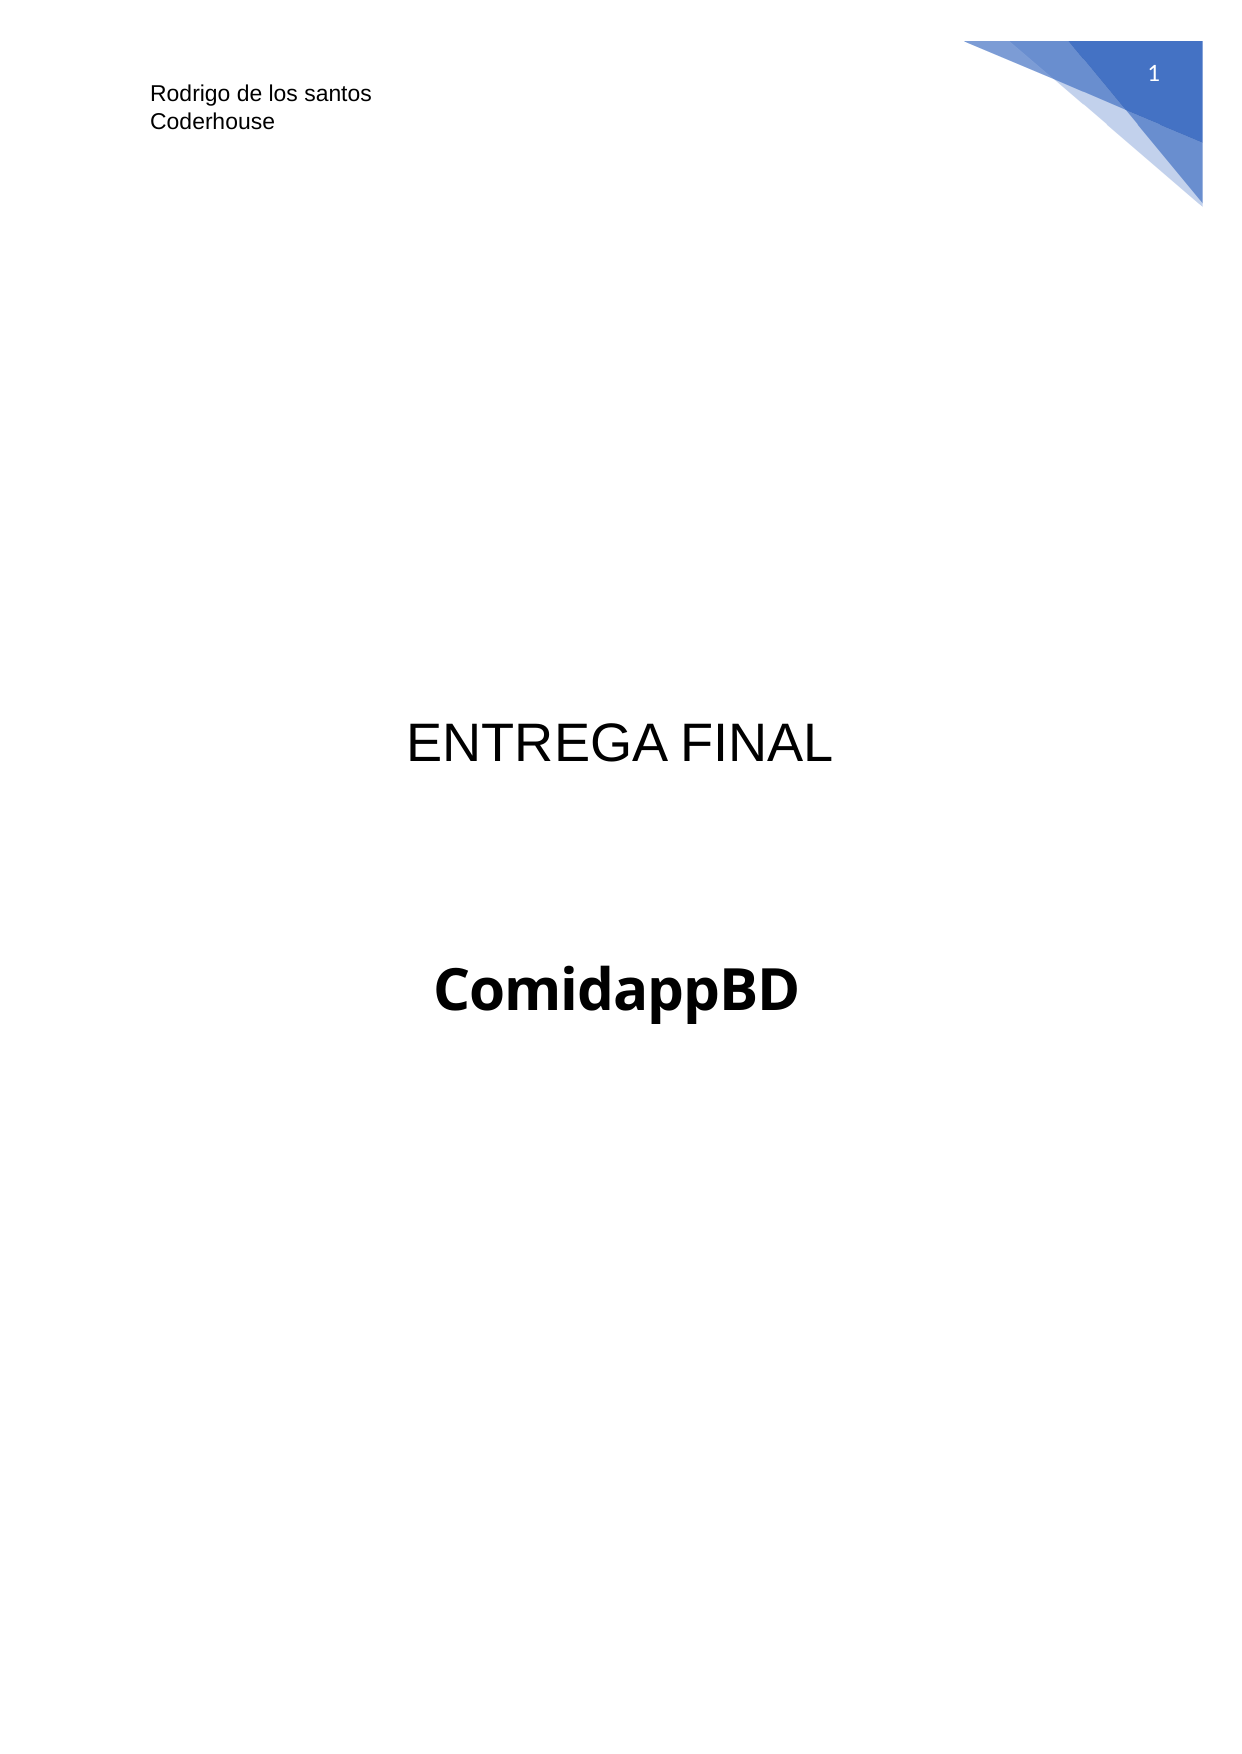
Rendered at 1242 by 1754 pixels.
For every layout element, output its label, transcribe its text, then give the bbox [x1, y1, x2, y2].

title ComidappBD [150, 948, 1084, 1027]
picture [964, 41, 1203, 207]
text ENTREGA FINAL [156, 710, 1084, 772]
